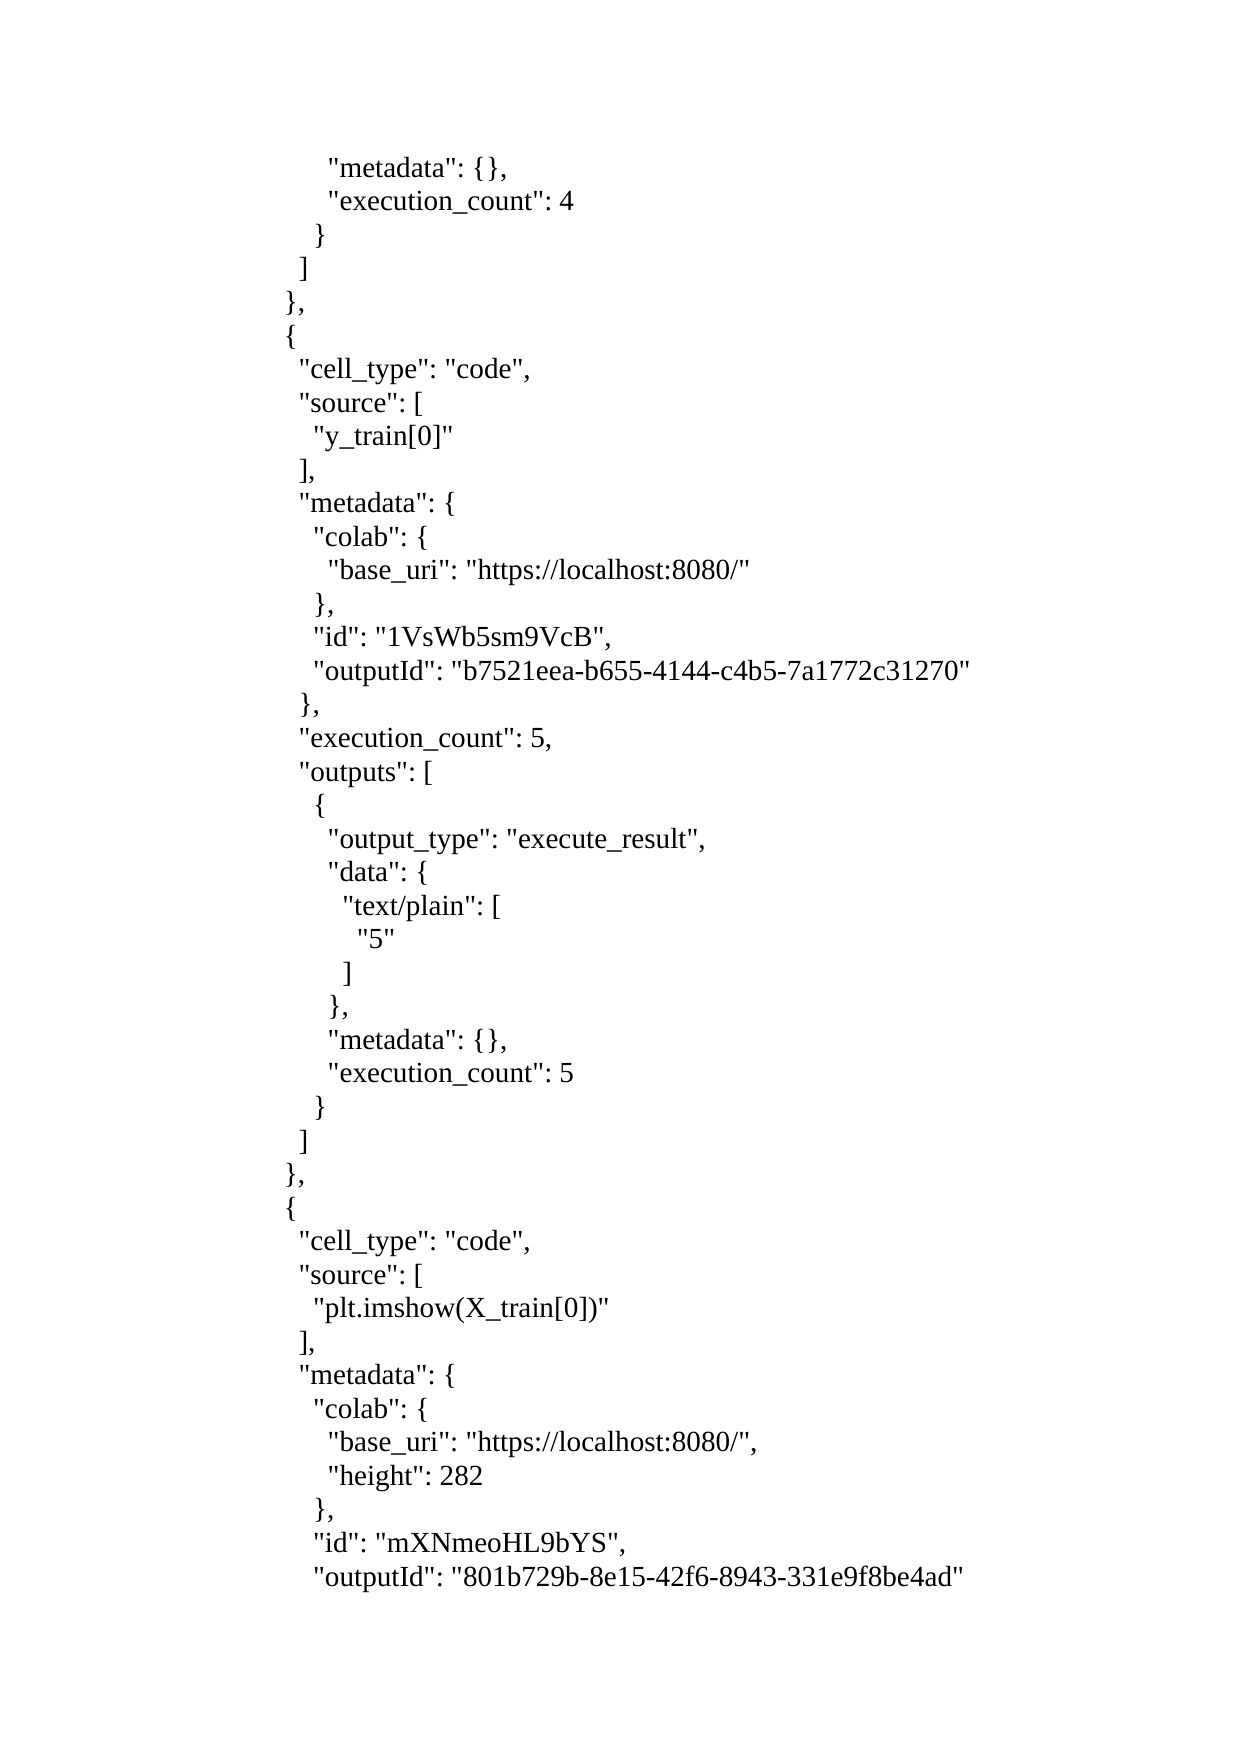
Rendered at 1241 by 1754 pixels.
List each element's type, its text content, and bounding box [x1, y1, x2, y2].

list "data": { [254, 854, 1090, 888]
list }, [254, 284, 1090, 318]
list "colab": { [254, 519, 1090, 552]
list "id": "mXNmeoHL9bYS", [254, 1525, 1090, 1559]
list } [254, 217, 1090, 251]
list }, [254, 586, 1090, 619]
list "cell_type": "code", [254, 351, 1090, 385]
list "colab": { [254, 1391, 1090, 1424]
list "outputId": "801b729b-8e15-42f6-8943-331e9f8be4ad" [254, 1559, 1090, 1592]
list "execution_count": 4 [254, 183, 1090, 217]
list "text/plain": [ [254, 888, 1090, 921]
list "execution_count": 5, [254, 720, 1090, 754]
list "plt.imshow(X_train[0])" [254, 1290, 1090, 1324]
list "metadata": { [254, 1357, 1090, 1391]
list ] [254, 1123, 1090, 1156]
list { [254, 318, 1090, 351]
list ] [254, 251, 1090, 284]
list "source": [ [254, 1257, 1090, 1290]
list "y_train[0]" [254, 418, 1090, 452]
list "execution_count": 5 [254, 1056, 1090, 1089]
list "outputId": "b7521eea-b655-4144-c4b5-7a1772c31270" [254, 653, 1090, 687]
list }, [254, 1492, 1090, 1525]
list "height": 282 [254, 1458, 1090, 1492]
list }, [254, 687, 1090, 720]
list "metadata": {}, [254, 1022, 1090, 1056]
list "output_type": "execute_result", [254, 821, 1090, 854]
list { [254, 787, 1090, 821]
list }, [254, 988, 1090, 1022]
list "source": [ [254, 385, 1090, 418]
list ] [254, 955, 1090, 988]
list "metadata": {}, [254, 150, 1090, 183]
list "cell_type": "code", [254, 1223, 1090, 1257]
list { [254, 1190, 1090, 1223]
list } [254, 1089, 1090, 1123]
list ], [254, 452, 1090, 485]
list "base_uri": "https://localhost:8080/", [254, 1424, 1090, 1458]
list "id": "1VsWb5sm9VcB", [254, 619, 1090, 653]
list }, [254, 1156, 1090, 1190]
list "outputs": [ [254, 754, 1090, 787]
list "5" [254, 921, 1090, 955]
list ], [254, 1324, 1090, 1357]
list "base_uri": "https://localhost:8080/" [254, 552, 1090, 586]
list "metadata": { [254, 485, 1090, 519]
